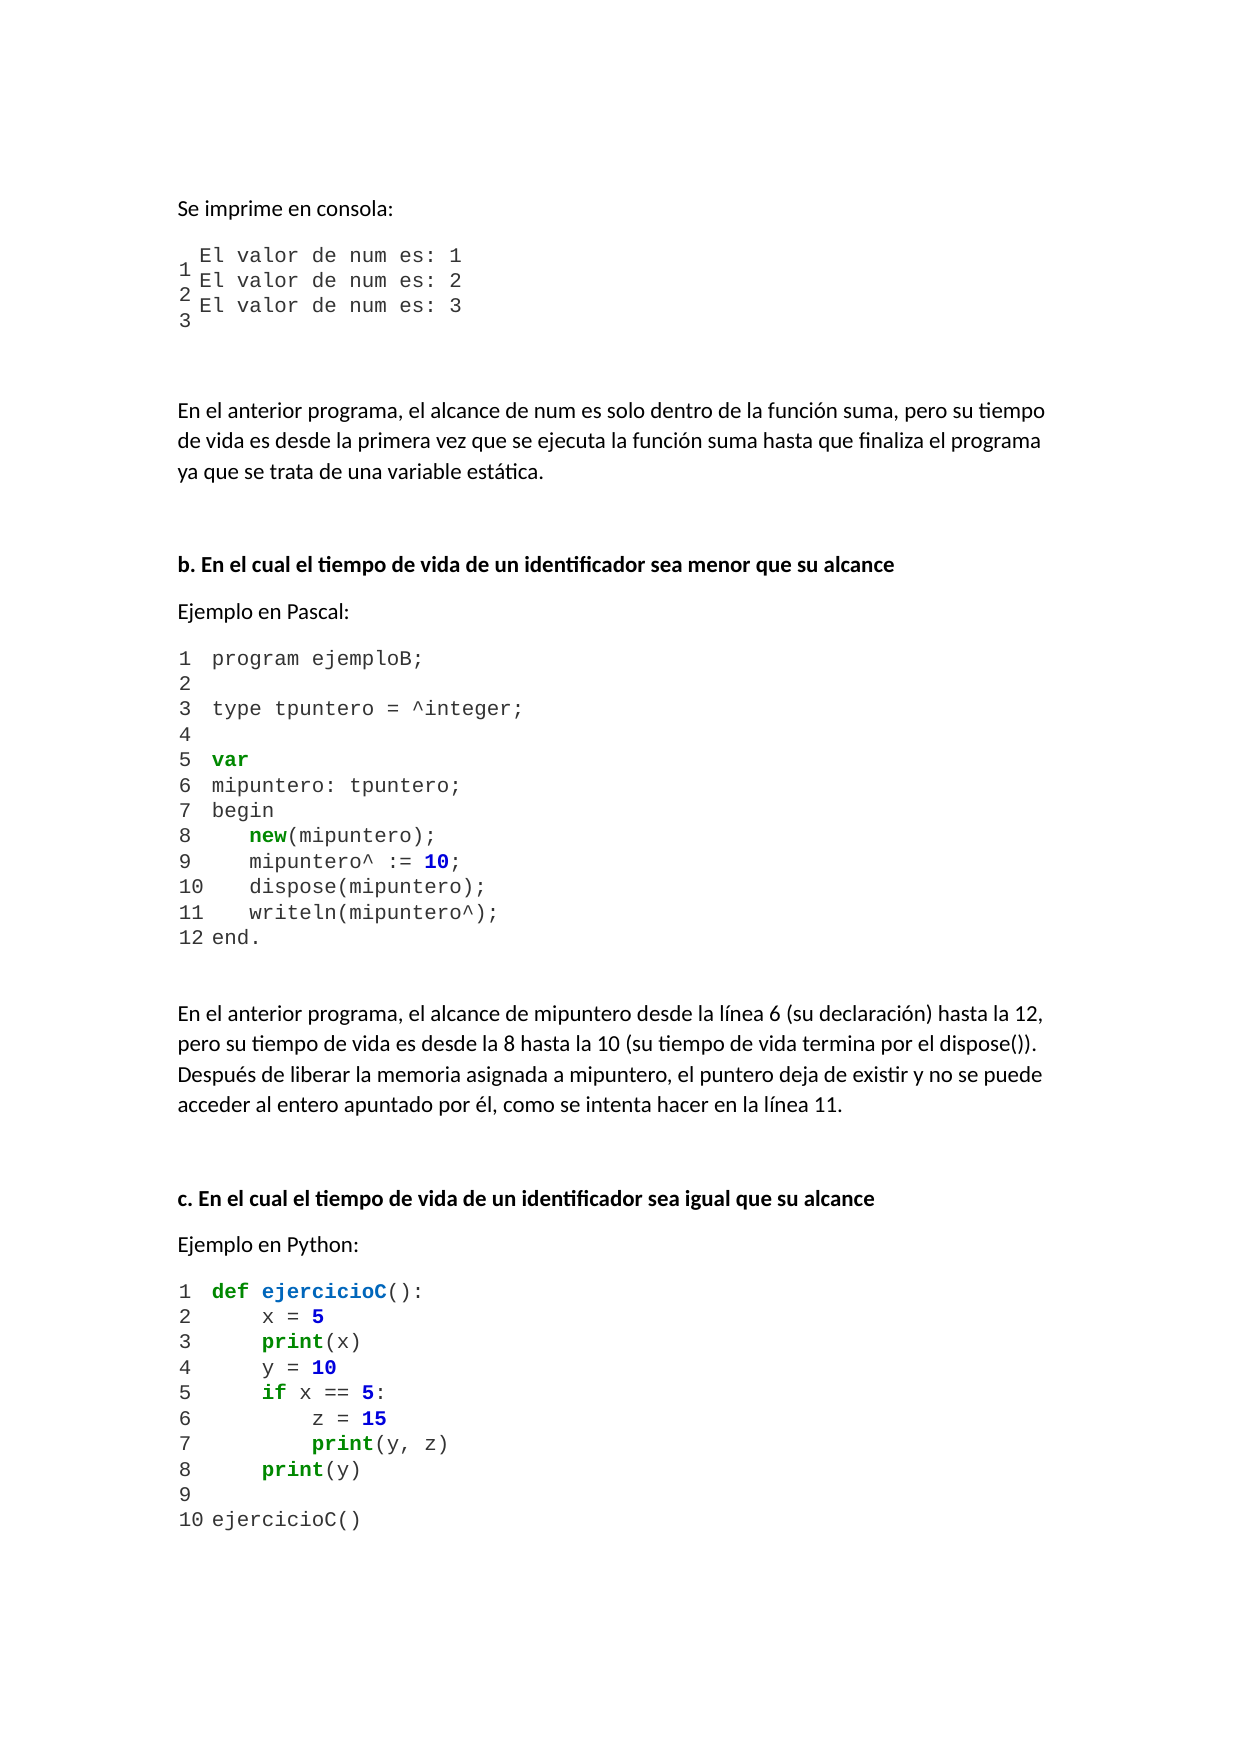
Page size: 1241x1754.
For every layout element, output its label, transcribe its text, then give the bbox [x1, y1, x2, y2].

text b. En el cual el tiempo de vida de un identificador sea menor que su alcance [177, 551, 1063, 578]
text Ejemplo en Python: [177, 1231, 1063, 1258]
text En el anterior programa, el alcance de num es solo dentro de la función suma, pero su tiempo de vida es desde la primera vez que se ejecuta la función suma hasta que finaliza el programa ya que se trata de una variable estática. [177, 396, 1063, 485]
text Ejemplo en Pascal: [177, 597, 1063, 625]
text c. En el cual el tiempo de vida de un identificador sea igual que su alcance [177, 1184, 1063, 1212]
text Se imprime en consola: [177, 194, 1063, 222]
table_header def ejercicioC(): x = 5 print(x) y = 10 if x == 5: z = 15 print(y, z) print(y) ejercicioC() [210, 1278, 456, 1535]
table_header 1 2 3 [177, 241, 197, 349]
table_header 1 2 3 4 5 6 7 8 9 10 [177, 1278, 210, 1535]
table_header 1 2 3 4 5 6 7 8 9 10 11 12 [177, 644, 210, 952]
text En el anterior programa, el alcance de mipuntero desde la línea 6 (su declaración) hasta la 12, pero su tiempo de vida es desde la 8 hasta la 10 (su tiempo de vida termina por el dispose()). Después de liberar la memoria asignada a mipuntero, el puntero deja de existir y no se puede acceder al entero apuntado por él, como se intenta hacer en la línea 11. [177, 999, 1063, 1118]
table_header program ejemploB; type tpuntero = ^integer; var mipuntero: tpuntero; begin new(mipuntero); mipuntero^ := 10; dispose(mipuntero); writeln(mipuntero^); end. [210, 644, 531, 952]
table_header El valor de num es: 1 El valor de num es: 2 El valor de num es: 3 [198, 241, 468, 349]
